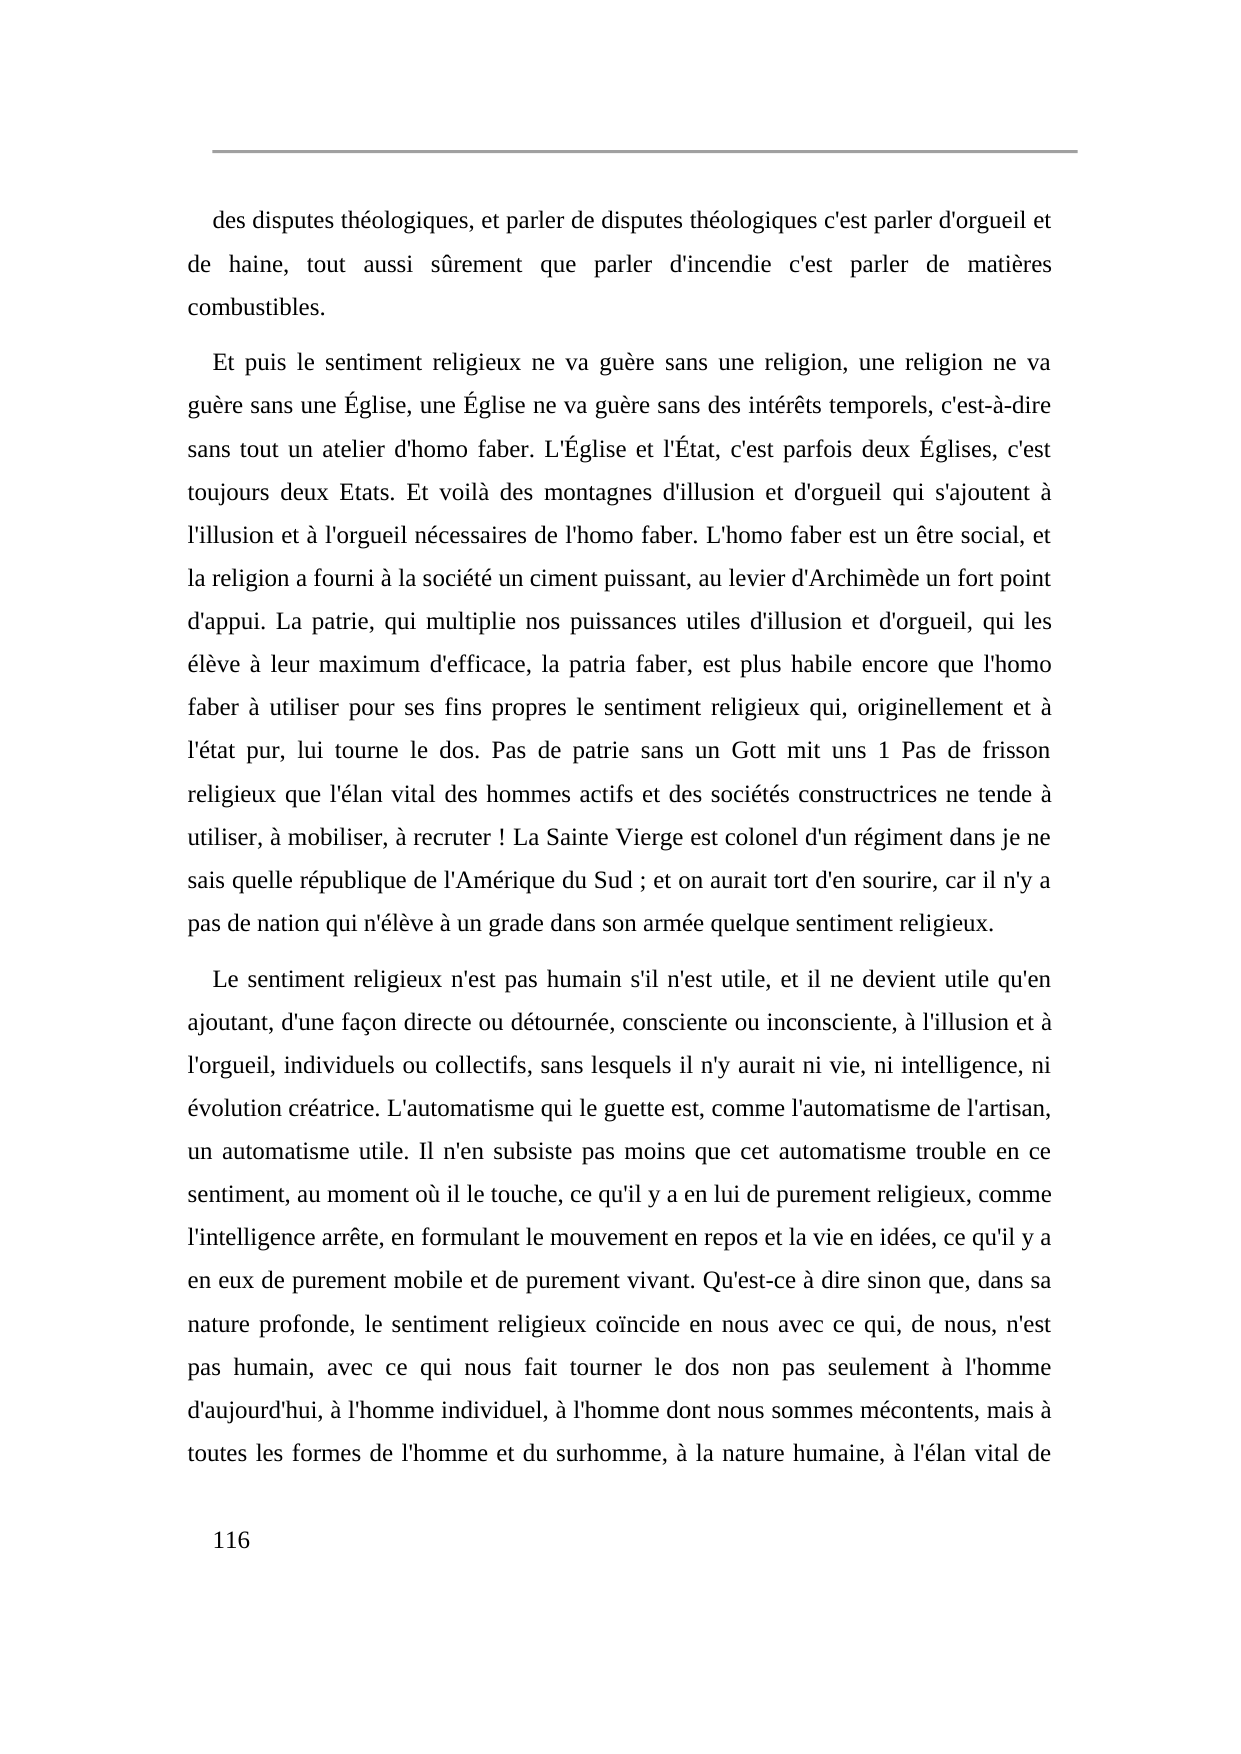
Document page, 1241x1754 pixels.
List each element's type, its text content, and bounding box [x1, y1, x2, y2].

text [187, 964, 1053, 1467]
text des disputes théologiques, et parler de disputes théologiques c'est parler d'orgueil et de haine, tout aussi sûrement que parler d'incendie c'est parler de matières combustibles. [187, 206, 1053, 321]
text Et puis le sentiment religieux ne va guère sans une religion, une religion ne va guère sans une Église, une Église ne va guère sans des intérêts temporels, c'est-à-dire sans tout un atelier d'homo faber. L'Église et l'État, c'est parfois deux Églises, c'est toujours deux Etats. Et voilà des montagnes d'illusion et d'orgueil qui s'ajoutent à l'illusion et à l'orgueil nécessaires de l'homo faber. L'homo faber est un être social, et la religion a fourni à la société un ciment puissant, au levier d'Archimède un fort point d'appui. La patrie, qui multiplie nos puissances utiles d'illusion et d'orgueil, qui les élève à leur maximum d'efficace, la patria faber, est plus habile encore que l'homo faber à utiliser pour ses fins propres le sentiment religieux qui, originellement et à l'état pur, lui tourne le dos. Pas de patrie sans un Gott mit uns 1 Pas de frisson religieux que l'élan vital des hommes actifs et des sociétés constructrices ne tende à utiliser, à mobiliser, à recruter ! La Sainte Vierge est colonel d'un régiment dans je ne sais quelle république de l'Amérique du Sud ; et on aurait tort d'en sourire, car il n'y a pas de nation qui n'élève à un grade dans son armée quelque sentiment religieux. [187, 347, 1053, 937]
